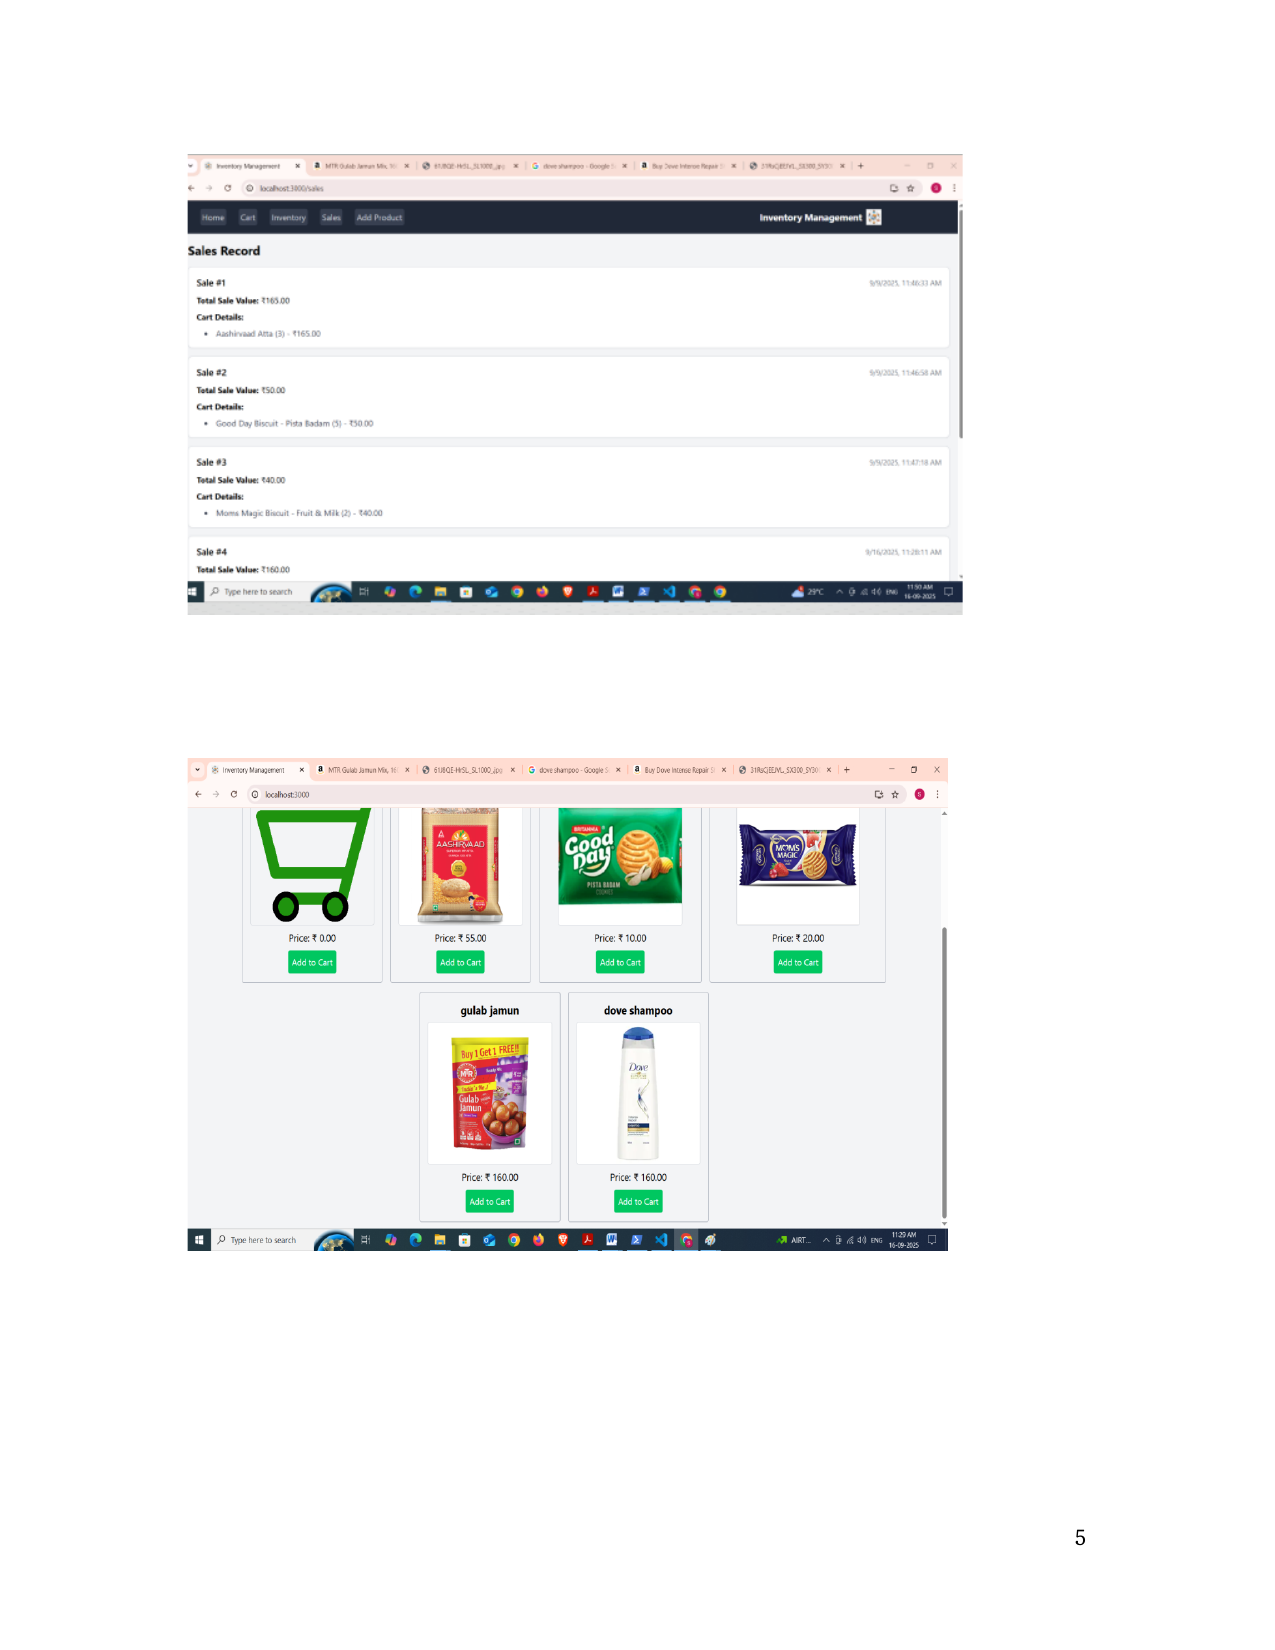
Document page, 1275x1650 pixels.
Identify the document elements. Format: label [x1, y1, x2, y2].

picture [187, 154, 963, 615]
picture [187, 758, 948, 1251]
